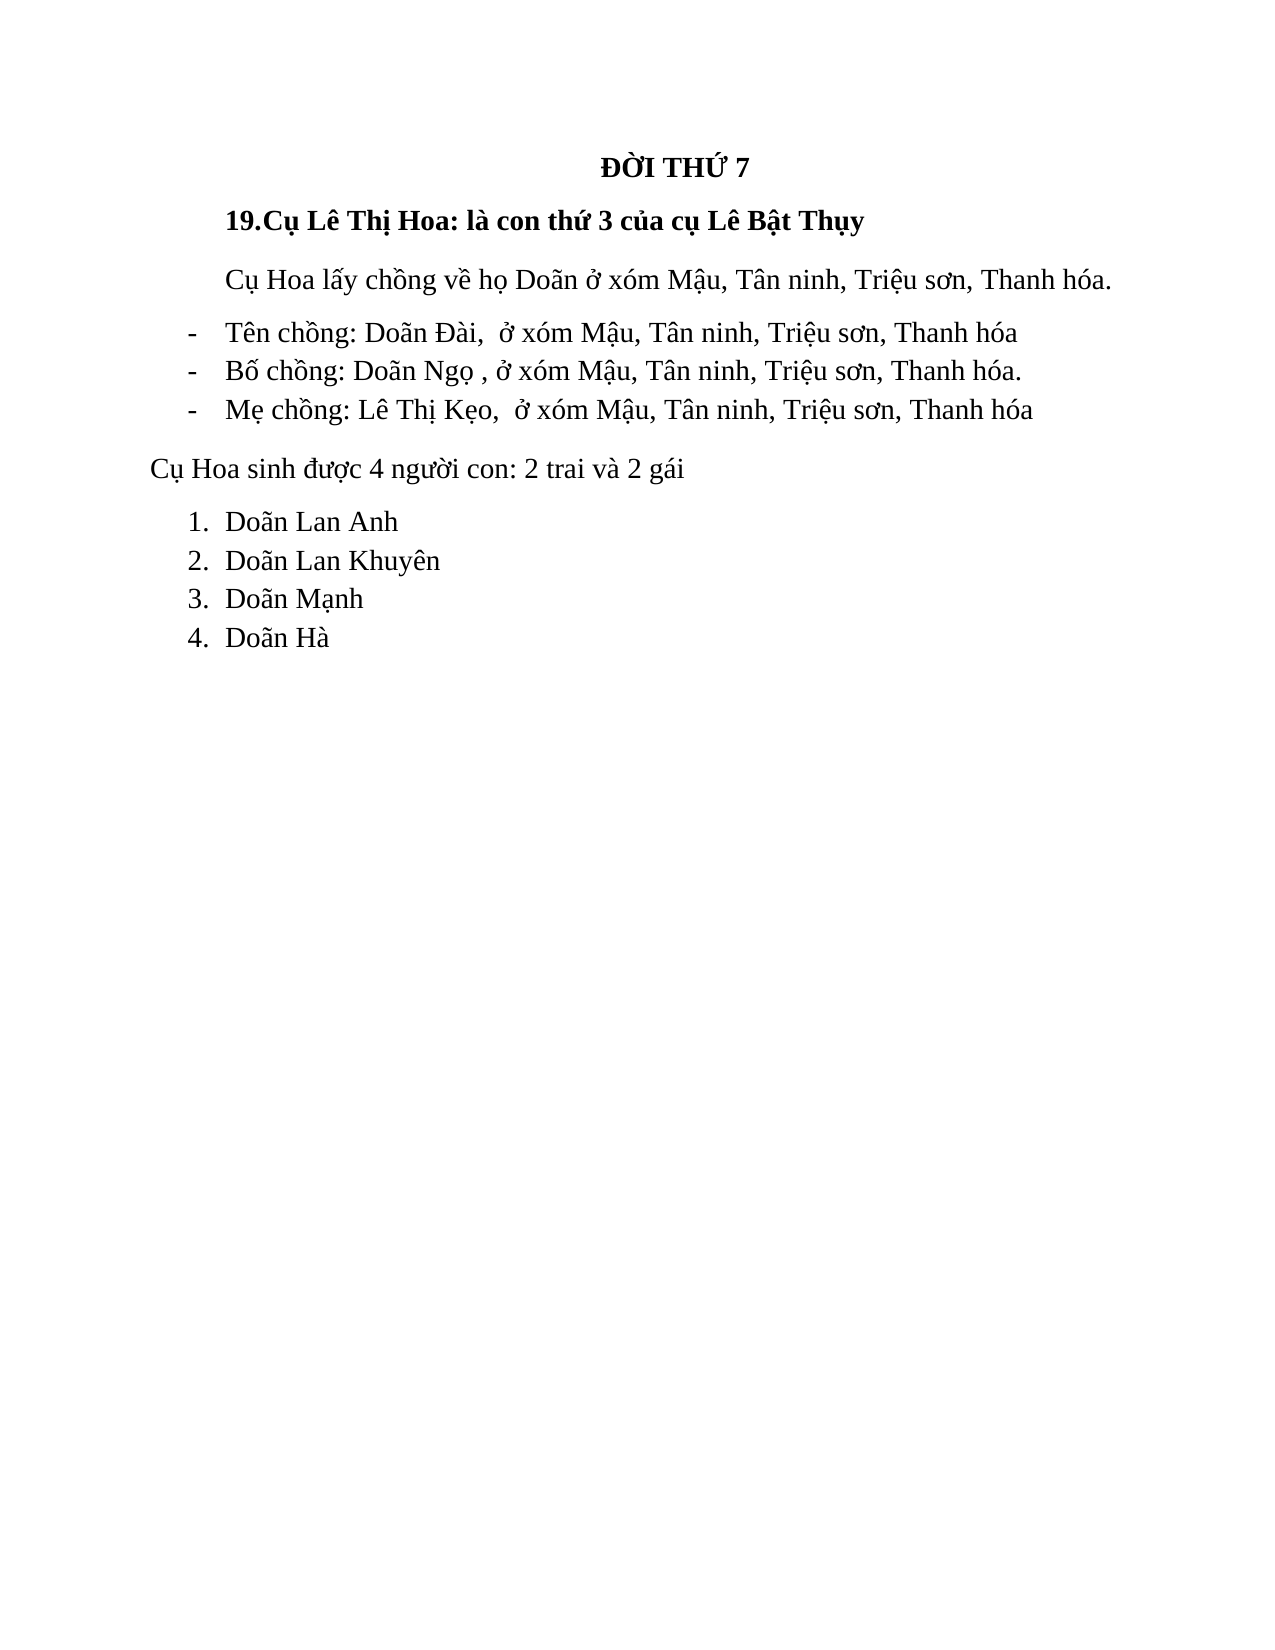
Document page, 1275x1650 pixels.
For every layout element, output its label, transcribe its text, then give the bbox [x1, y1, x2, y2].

list Cụ Lê Thị Hoa: là con thứ 3 của cụ Lê Bật Thụy [225, 203, 1125, 236]
list Doãn Lan Khuyên [187, 543, 1125, 576]
list Mẹ chồng: Lê Thị Kẹo, ở xóm Mậu, Tân ninh, Triệu sơn, Thanh hóa [187, 392, 1125, 426]
list Bố chồng: Doãn Ngọ , ở xóm Mậu, Tân ninh, Triệu sơn, Thanh hóa. [187, 353, 1125, 387]
list Doãn Mạnh [187, 581, 1125, 615]
text Cụ Hoa sinh được 4 người con: 2 trai và 2 gái [150, 451, 1125, 485]
text ĐỜI THỨ 7 [225, 150, 1125, 183]
text Cụ Hoa lấy chồng về họ Doãn ở xóm Mậu, Tân ninh, Triệu sơn, Thanh hóa. [225, 262, 1125, 296]
list Tên chồng: Doãn Đài, ở xóm Mậu, Tân ninh, Triệu sơn, Thanh hóa [187, 315, 1125, 348]
list Doãn Lan Anh [187, 504, 1125, 538]
list Doãn Hà [187, 620, 1125, 653]
